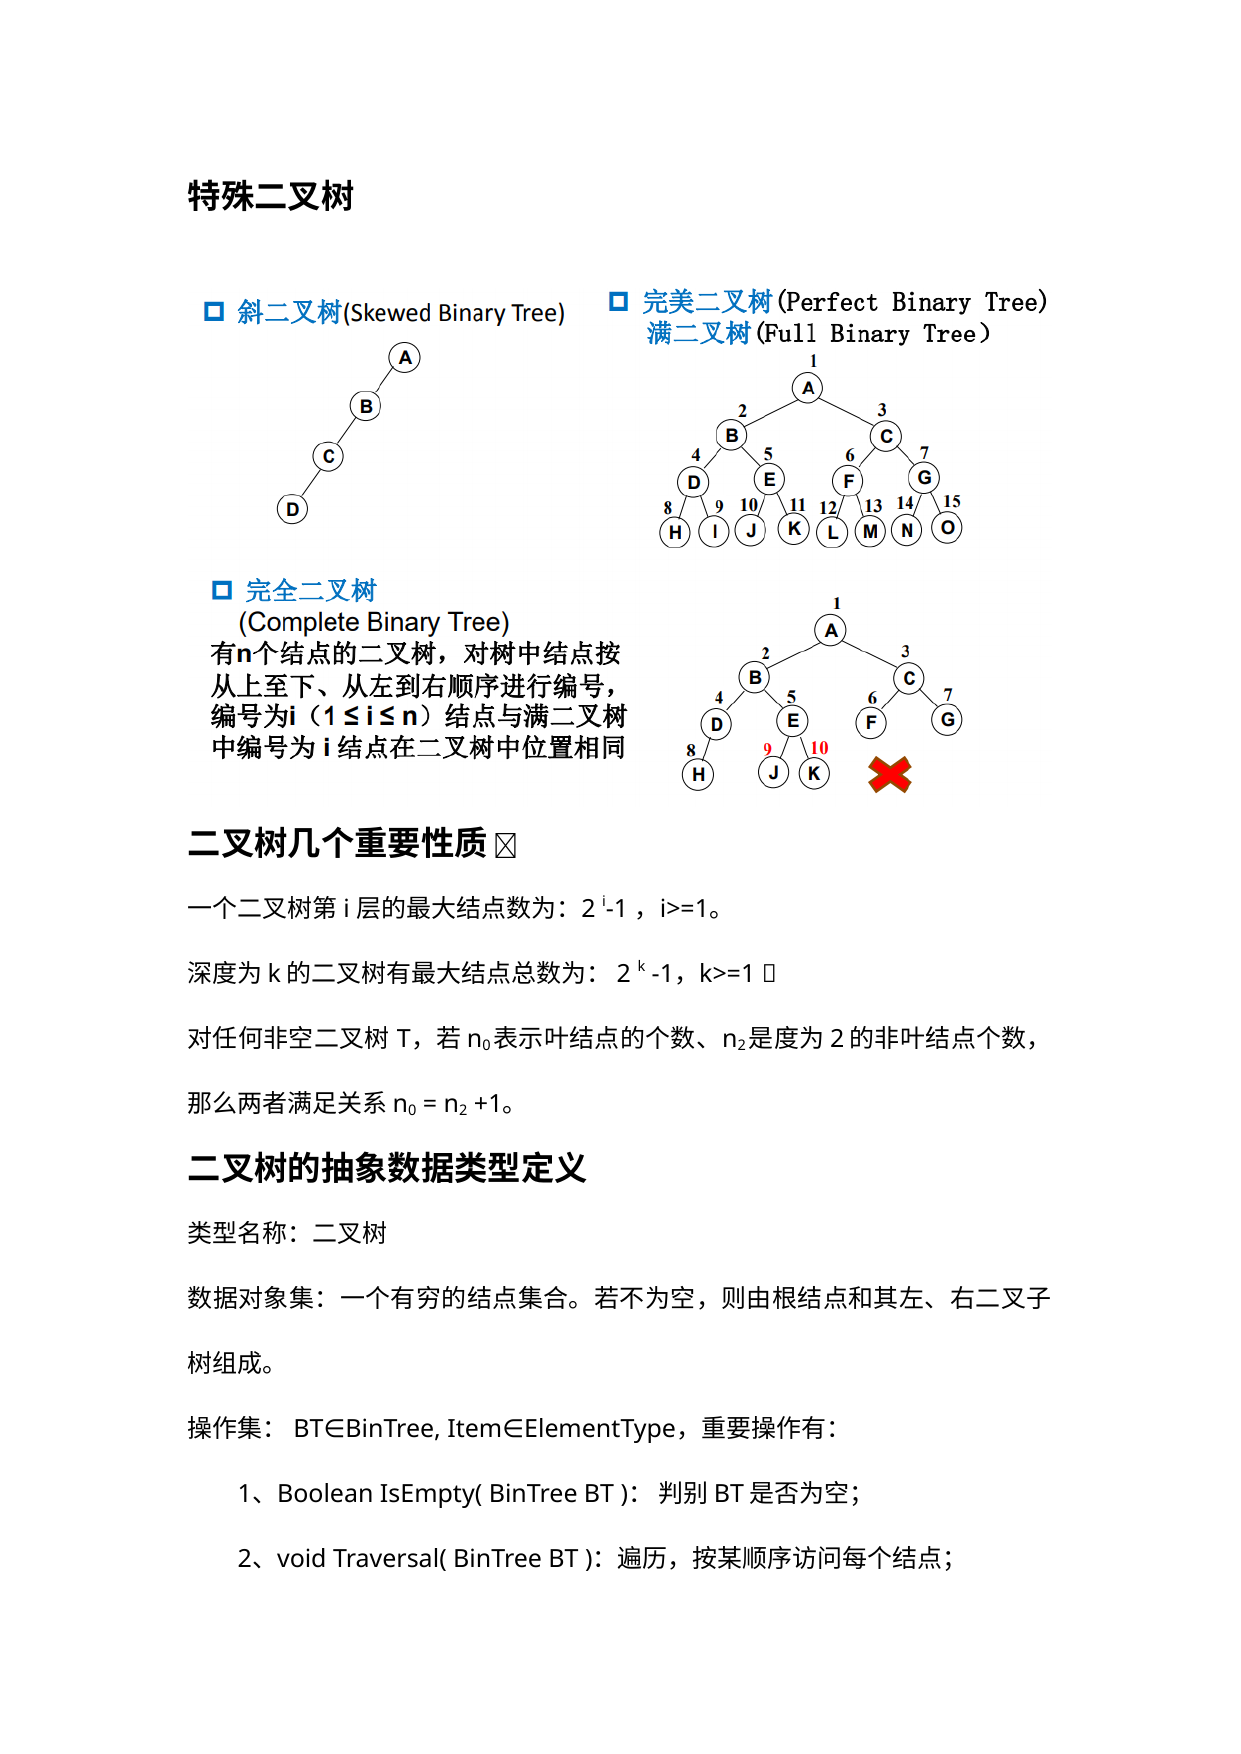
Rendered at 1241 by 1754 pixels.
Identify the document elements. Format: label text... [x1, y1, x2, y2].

text 二叉树几个重要性质  [187, 809, 1053, 874]
subtitle 特殊二叉树 [187, 162, 1053, 227]
text 一个二叉树第 i 层的最大结点数为：2 i-1 ，i>=1。 [187, 874, 1053, 939]
list 1、Boolean IsEmpty( BinTree BT )： 判别BT是否为空； [187, 1459, 1053, 1524]
list 操作集： BT∈BinTree, Item∈ElementType，重要操作有： [187, 1394, 1053, 1459]
picture [187, 288, 1053, 807]
list void Traversal( BinTree BT )：遍历，按某顺序访问每个结点； [187, 1524, 1053, 1589]
list 类型名称：二叉树 [187, 1199, 1053, 1264]
list 二叉树的抽象数据类型定义 [187, 1134, 1053, 1199]
text 深度为k的二叉树有最大结点总数为： 2 k -1，k>=1  [187, 939, 1053, 1004]
text 对任何非空二叉树 T，若n0表示叶结点的个数、n2是度为2的非叶结点个数，那么两者满足关系n0 = n2 +1。 [187, 1004, 1053, 1134]
list 数据对象集：一个有穷的结点集合。若不为空，则由根结点和其左、右二叉子树组成。 [187, 1264, 1053, 1394]
